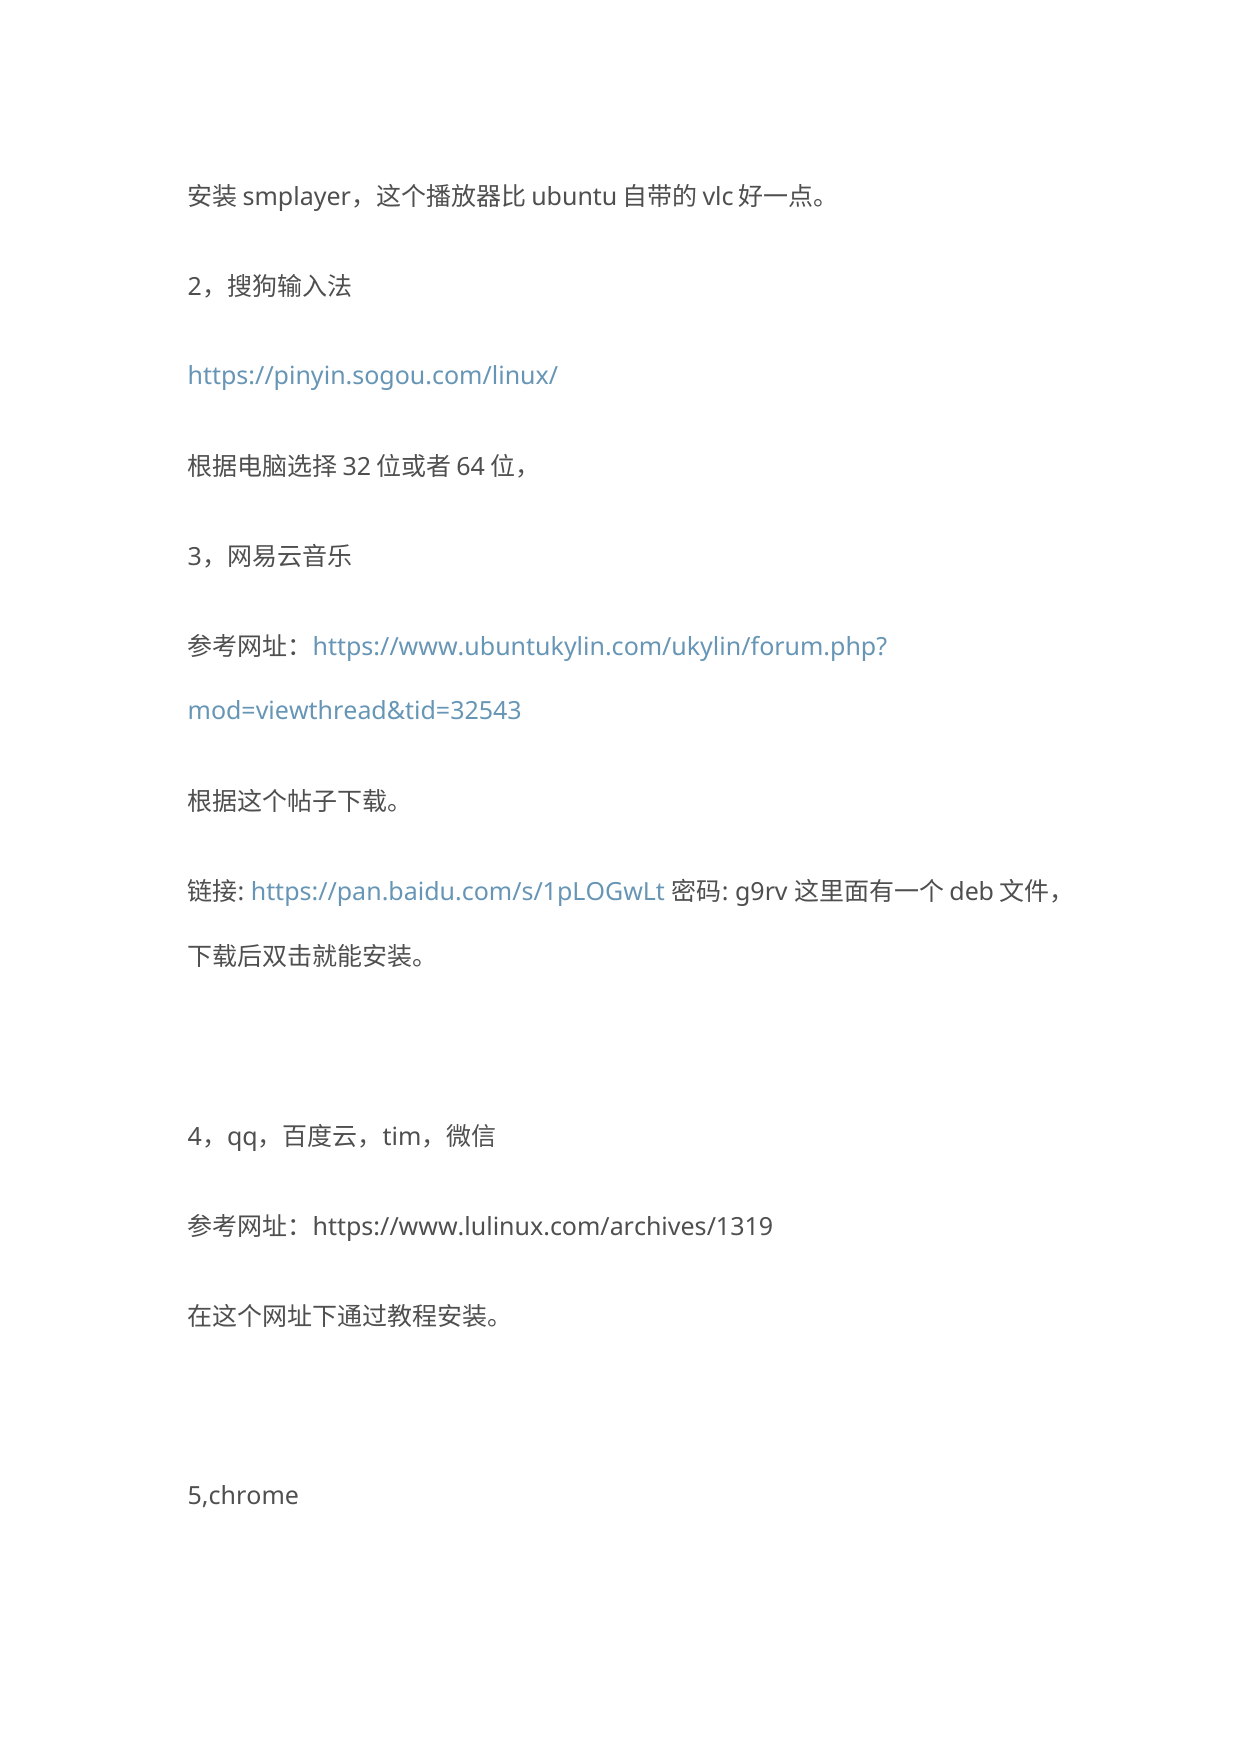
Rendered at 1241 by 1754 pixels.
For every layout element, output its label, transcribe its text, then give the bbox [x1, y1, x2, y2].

text https://pinyin.sogou.com/linux/ [187, 342, 1053, 407]
text 在这个网址下通过教程安装。 [187, 1282, 1053, 1347]
text 2，搜狗输入法 [187, 252, 1053, 317]
text 5,chrome [187, 1462, 1053, 1527]
text 4，qq，百度云，tim，微信 [187, 1102, 1053, 1167]
text 根据电脑选择32位或者64位， [187, 432, 1053, 497]
text 3，网易云音乐 [187, 522, 1053, 587]
text 根据这个帖子下载。 [187, 767, 1053, 832]
text 参考网址：https://www.ubuntukylin.com/ukylin/forum.php?mod=viewthread&tid=32543 [187, 612, 1053, 742]
text 链接: https://pan.baidu.com/s/1pLOGwLt 密码: g9rv 这里面有一个deb文件，下载后双击就能安装。 [187, 857, 1053, 987]
text 安装smplayer，这个播放器比ubuntu自带的vlc好一点。 [187, 162, 1053, 227]
text 参考网址：https://www.lulinux.com/archives/1319 [187, 1192, 1053, 1257]
